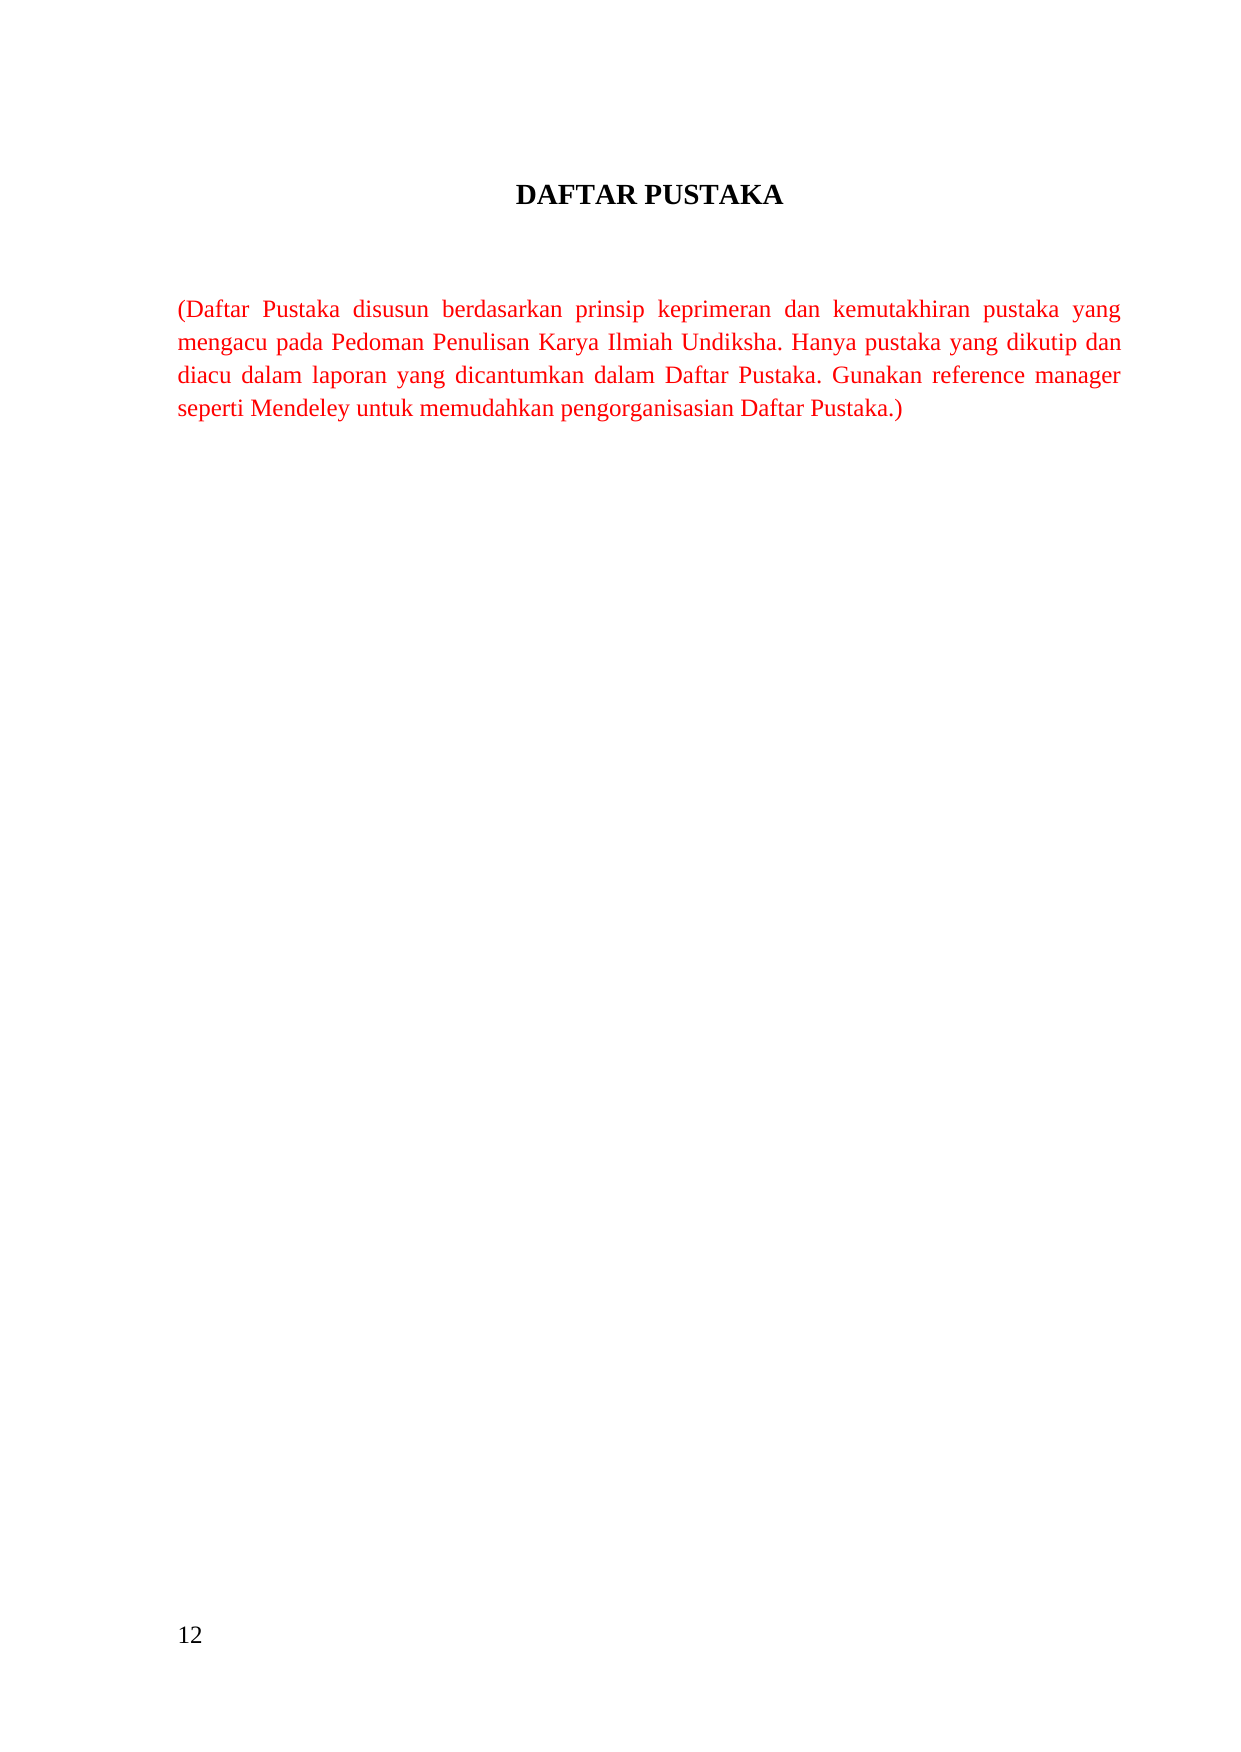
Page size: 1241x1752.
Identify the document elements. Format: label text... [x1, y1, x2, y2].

text (Daftar Pustaka disusun berdasarkan prinsip keprimeran dan kemutakhiran pustaka yang mengacu pada Pedoman Penulisan Karya Ilmiah Undiksha. Hanya pustaka yang dikutip dan diacu dalam laporan yang dicantumkan dalam Daftar Pustaka. Gunakan reference manager seperti Mendeley untuk memudahkan pengorganisasian Daftar Pustaka.) [177, 294, 1122, 422]
subtitle DAFTAR PUSTAKA [177, 177, 1122, 211]
